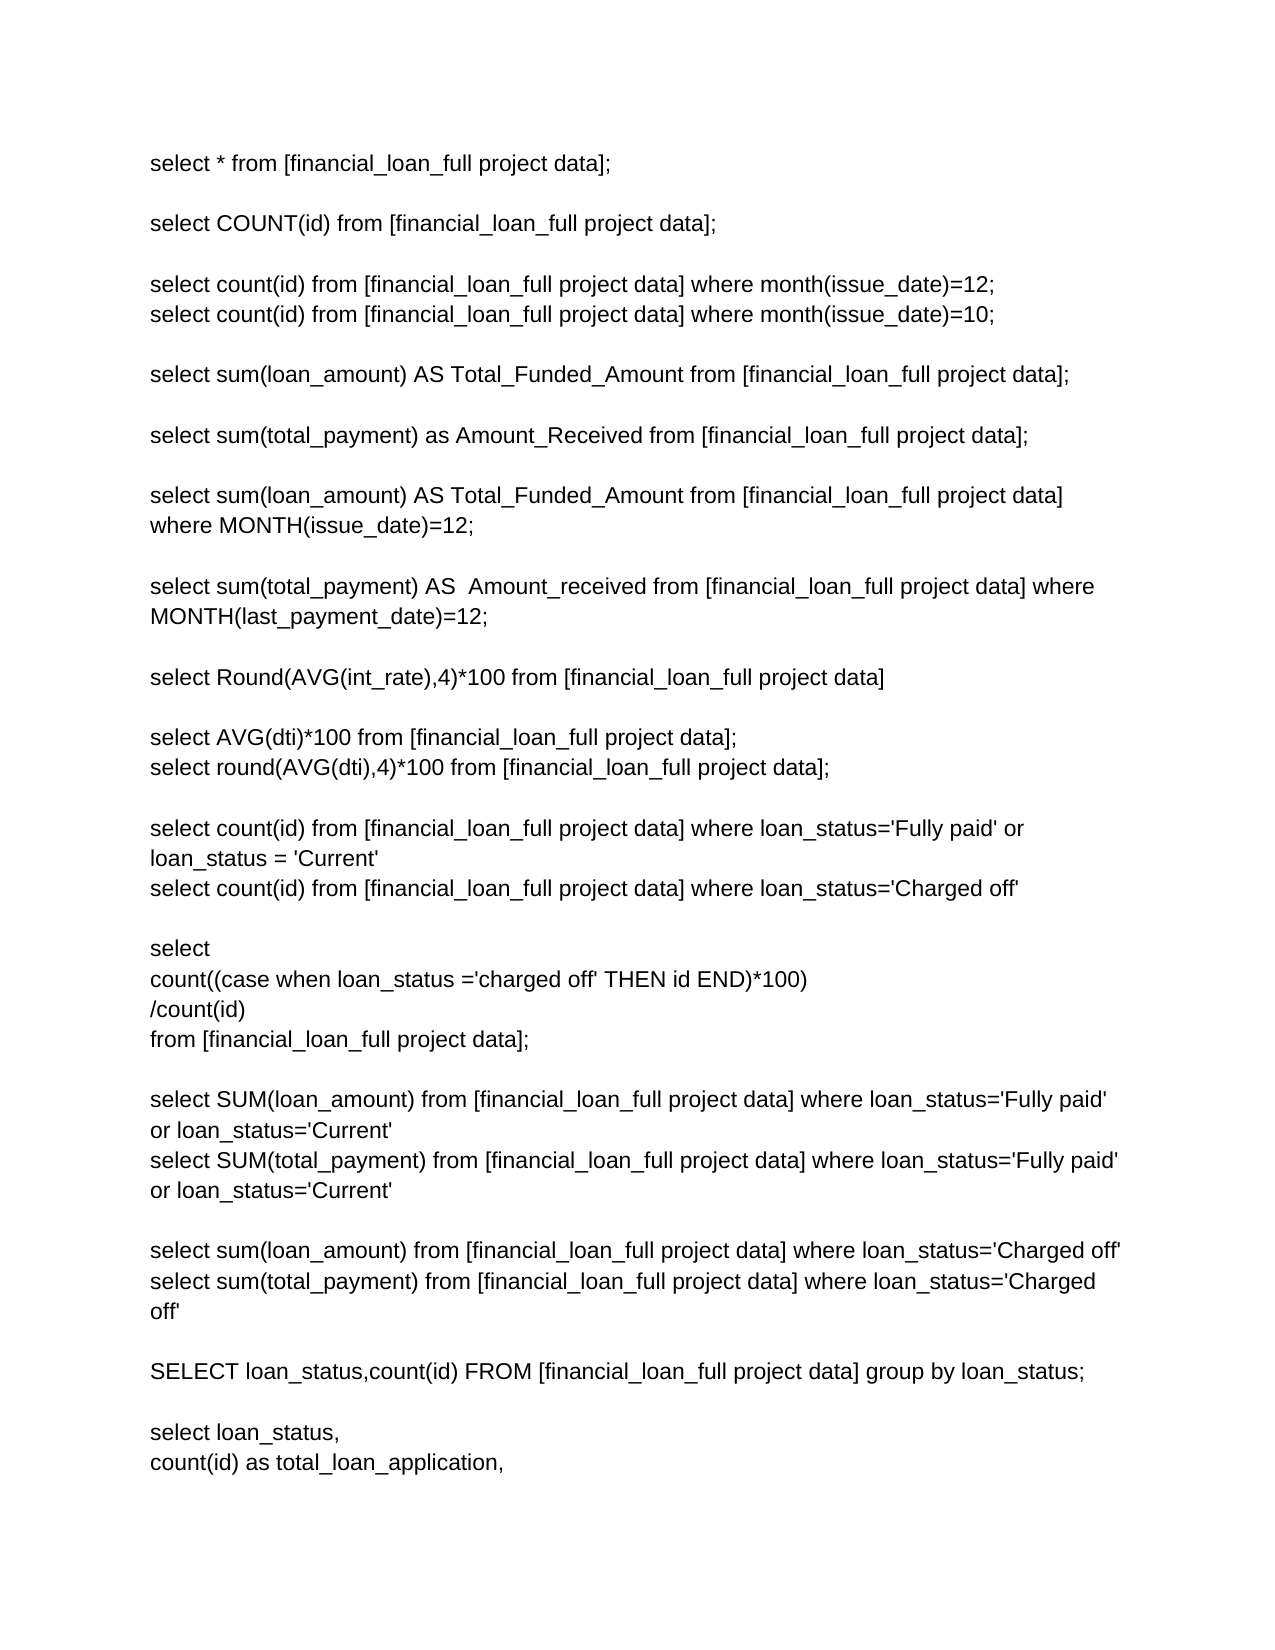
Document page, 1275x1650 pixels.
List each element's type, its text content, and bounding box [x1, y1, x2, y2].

text select [150, 935, 1125, 962]
text select round(AVG(dti),4)*100 from [financial_loan_full project data]; [150, 754, 1125, 781]
text select sum(loan_amount) from [financial_loan_full project data] where loan_status='Charged off' [150, 1237, 1125, 1264]
text select count(id) from [financial_loan_full project data] where month(issue_date)=12; [150, 271, 1125, 297]
text select sum(total_payment) as Amount_Received from [financial_loan_full project data]; [150, 422, 1125, 448]
text select count(id) from [financial_loan_full project data] where loan_status='Fully paid' or loan_status = 'Current' [150, 814, 1125, 871]
text select sum(loan_amount) AS Total_Funded_Amount from [financial_loan_full project data] where MONTH(issue_date)=12; [150, 482, 1125, 539]
text select count(id) from [financial_loan_full project data] where loan_status='Charged off' [150, 875, 1125, 901]
text select loan_status, [150, 1419, 1125, 1445]
text select AVG(dti)*100 from [financial_loan_full project data]; [150, 724, 1125, 750]
text select Round(AVG(int_rate),4)*100 from [financial_loan_full project data] [150, 663, 1125, 690]
text count((case when loan_status ='charged off' THEN id END)*100) [150, 966, 1125, 992]
text select SUM(total_payment) from [financial_loan_full project data] where loan_status='Fully paid' or loan_status='Current' [150, 1147, 1125, 1203]
text from [financial_loan_full project data]; [150, 1026, 1125, 1052]
text SELECT loan_status,count(id) FROM [financial_loan_full project data] group by loan_status; [150, 1358, 1125, 1385]
text select sum(loan_amount) AS Total_Funded_Amount from [financial_loan_full project data]; [150, 361, 1125, 388]
text select sum(total_payment) AS Amount_received from [financial_loan_full project data] where MONTH(last_payment_date)=12; [150, 573, 1125, 629]
text /count(id) [150, 996, 1125, 1022]
text select sum(total_payment) from [financial_loan_full project data] where loan_status='Charged off' [150, 1268, 1125, 1324]
text select count(id) from [financial_loan_full project data] where month(issue_date)=10; [150, 301, 1125, 327]
text select SUM(loan_amount) from [financial_loan_full project data] where loan_status='Fully paid' or loan_status='Current' [150, 1086, 1125, 1143]
text select COUNT(id) from [financial_loan_full project data]; [150, 210, 1125, 237]
text count(id) as total_loan_application, [150, 1449, 1125, 1475]
text select * from [financial_loan_full project data]; [150, 150, 1125, 176]
